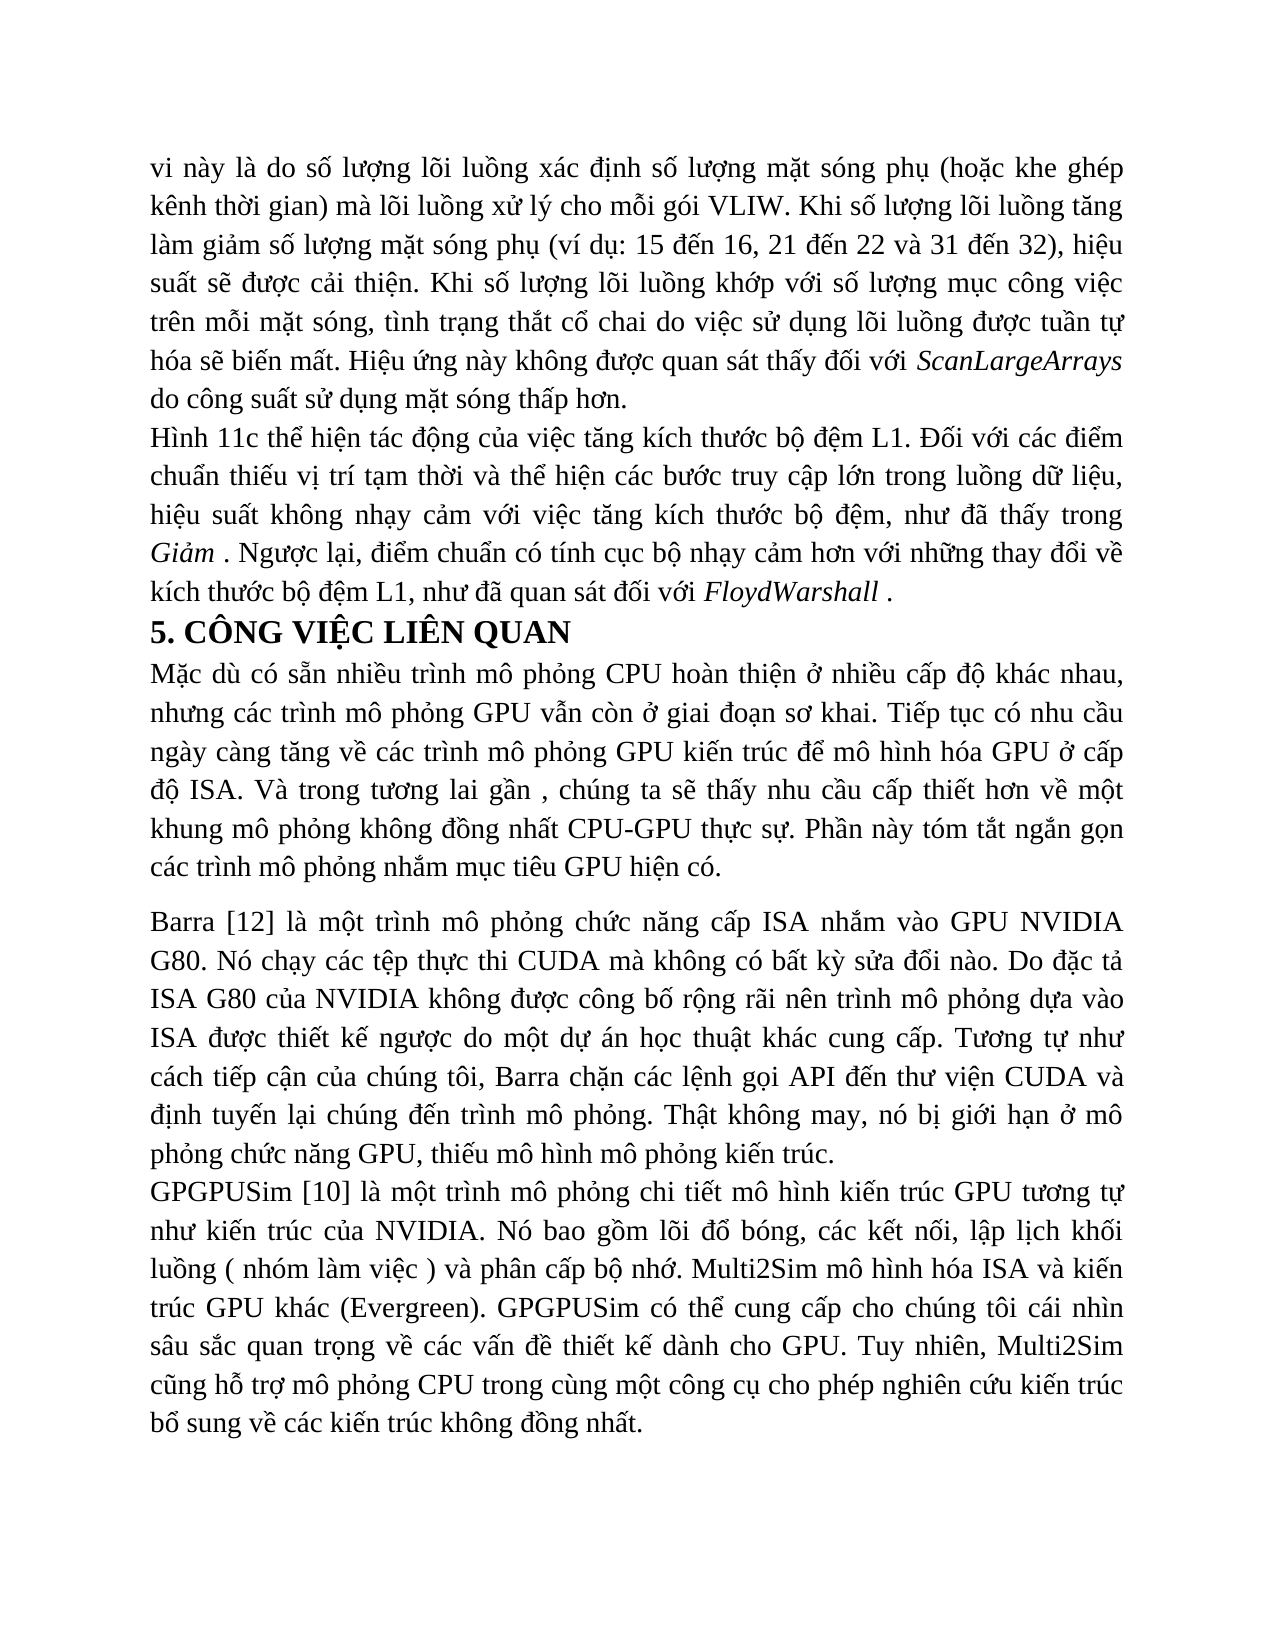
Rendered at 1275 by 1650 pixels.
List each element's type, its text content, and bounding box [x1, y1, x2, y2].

text GPGPUSim [10] là một trình mô phỏng chi tiết mô hình kiến trúc GPU tương tự như kiến trúc của NVIDIA. Nó bao gồm lõi đổ bóng, các kết nối, lập lịch khối luồng ( nhóm làm việc ) và phân cấp bộ nhớ. Multi2Sim mô hình hóa ISA và kiến trúc GPU khác (Evergreen). GPGPUSim có thể cung cấp cho chúng tôi cái nhìn sâu sắc quan trọng về các vấn đề thiết kế dành cho GPU. Tuy nhiên, Multi2Sim cũng hỗ trợ mô phỏng CPU trong cùng một công cụ cho phép nghiên cứu kiến trúc bổ sung về các kiến trúc không đồng nhất. [150, 1174, 1125, 1439]
text Barra [12] là một trình mô phỏng chức năng cấp ISA nhắm vào GPU NVIDIA G80. Nó chạy các tệp thực thi CUDA mà không có bất kỳ sửa đổi nào. Do đặc tả ISA G80 của NVIDIA không được công bố rộng rãi nên trình mô phỏng dựa vào ISA được thiết kế ngược do một dự án học thuật khác cung cấp. Tương tự như cách tiếp cận của chúng tôi, Barra chặn các lệnh gọi API đến thư viện CUDA và định tuyến lại chúng đến trình mô phỏng. Thật không may, nó bị giới hạn ở mô phỏng chức năng GPU, thiếu mô hình mô phỏng kiến trúc. [150, 904, 1125, 1169]
text Hình 11c thể hiện tác động của việc tăng kích thước bộ đệm L1. Đối với các điểm chuẩn thiếu vị trí tạm thời và thể hiện các bước truy cập lớn trong luồng dữ liệu, hiệu suất không nhạy cảm với việc tăng kích thước bộ đệm, như đã thấy trong Giảm . Ngược lại, điểm chuẩn có tính cục bộ nhạy cảm hơn với những thay đổi về kích thước bộ đệm L1, như đã quan sát đối với FloydWarshall . [150, 420, 1125, 607]
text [150, 150, 1125, 415]
text 5. CÔNG VIỆC LIÊN QUAN [150, 612, 1125, 651]
text Mặc dù có sẵn nhiều trình mô phỏng CPU hoàn thiện ở nhiều cấp độ khác nhau, nhưng các trình mô phỏng GPU vẫn còn ở giai đoạn sơ khai. Tiếp tục có nhu cầu ngày càng tăng về các trình mô phỏng GPU kiến trúc để mô hình hóa GPU ở cấp độ ISA. Và trong tương lai gần , chúng ta sẽ thấy nhu cầu cấp thiết hơn về một khung mô phỏng không đồng nhất CPU-GPU thực sự. Phần này tóm tắt ngắn gọn các trình mô phỏng nhắm mục tiêu GPU hiện có. [150, 657, 1125, 883]
